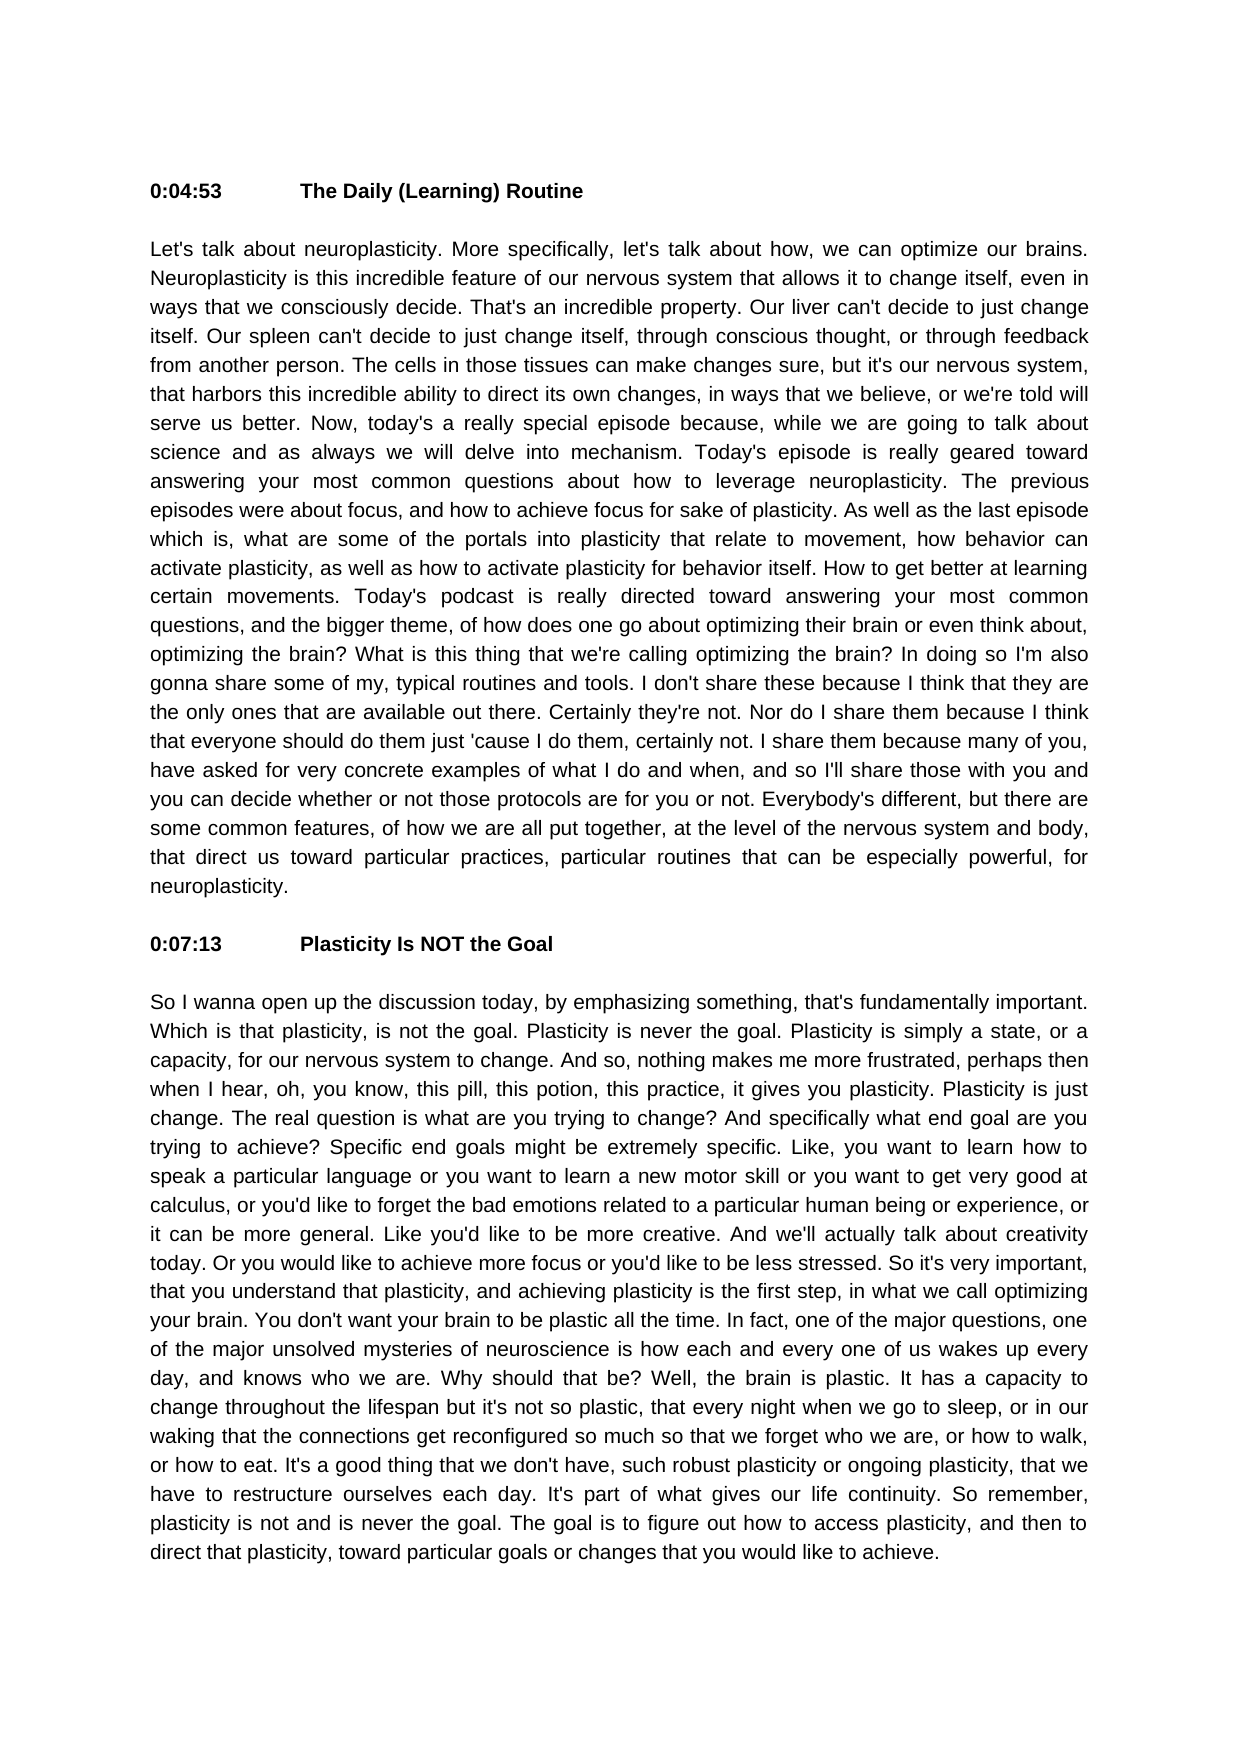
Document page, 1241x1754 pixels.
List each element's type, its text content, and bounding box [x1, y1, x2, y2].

text 0:07:13 Plasticity Is NOT the Goal [150, 932, 1090, 956]
text 0:04:53 The Daily (Learning) Routine [150, 179, 1090, 203]
text So I wanna open up the discussion today, by emphasizing something, that's fundamentally important. Which is that plasticity, is not the goal. Plasticity is never the goal. Plasticity is simply a state, or a capacity, for our nervous system to change. And so, nothing makes me more frustrated, perhaps then when I hear, oh, you know, this pill, this potion, this practice, it gives you plasticity. Plasticity is just change. The real question is what are you trying to change? And specifically what end goal are you trying to achieve? Specific end goals might be extremely specific. Like, you want to learn how to speak a particular language or you want to learn a new motor skill or you want to get very good at calculus, or you'd like to forget the bad emotions related to a particular human being or experience, or it can be more general. Like you'd like to be more creative. And we'll actually talk about creativity today. Or you would like to achieve more focus or you'd like to be less stressed. So it's very important, that you understand that plasticity, and achieving plasticity is the first step, in what we call optimizing your brain. You don't want your brain to be plastic all the time. In fact, one of the major questions, one of the major unsolved mysteries of neuroscience is how each and every one of us wakes up every day, and knows who we are. Why should that be? Well, the brain is plastic. It has a capacity to change throughout the lifespan but it's not so plastic, that every night when we go to sleep, or in our waking that the connections get reconfigured so much so that we forget who we are, or how to walk, or how to eat. It's a good thing that we don't have, such robust plasticity or ongoing plasticity, that we have to restructure ourselves each day. It's part of what gives our life continuity. So remember, plasticity is not and is never the goal. The goal is to figure out how to access plasticity, and then to direct that plasticity, toward particular goals or changes that you would like to achieve. [150, 990, 1090, 1564]
text Let's talk about neuroplasticity. More specifically, let's talk about how, we can optimize our brains. Neuroplasticity is this incredible feature of our nervous system that allows it to change itself, even in ways that we consciously decide. That's an incredible property. Our liver can't decide to just change itself. Our spleen can't decide to just change itself, through conscious thought, or through feedback from another person. The cells in those tissues can make changes sure, but it's our nervous system, that harbors this incredible ability to direct its own changes, in ways that we believe, or we're told will serve us better. Now, today's a really special episode because, while we are going to talk about science and as always we will delve into mechanism. Today's episode is really geared toward answering your most common questions about how to leverage neuroplasticity. The previous episodes were about focus, and how to achieve focus for sake of plasticity. As well as the last episode which is, what are some of the portals into plasticity that relate to movement, how behavior can activate plasticity, as well as how to activate plasticity for behavior itself. How to get better at learning certain movements. Today's podcast is really directed toward answering your most common questions, and the bigger theme, of how does one go about optimizing their brain or even think about, optimizing the brain? What is this thing that we're calling optimizing the brain? In doing so I'm also gonna share some of my, typical routines and tools. I don't share these because I think that they are the only ones that are available out there. Certainly they're not. Nor do I share them because I think that everyone should do them just 'cause I do them, certainly not. I share them because many of you, have asked for very concrete examples of what I do and when, and so I'll share those with you and you can decide whether or not those protocols are for you or not. Everybody's different, but there are some common features, of how we are all put together, at the level of the nervous system and body, that direct us toward particular practices, particular routines that can be especially powerful, for neuroplasticity. [150, 237, 1090, 898]
